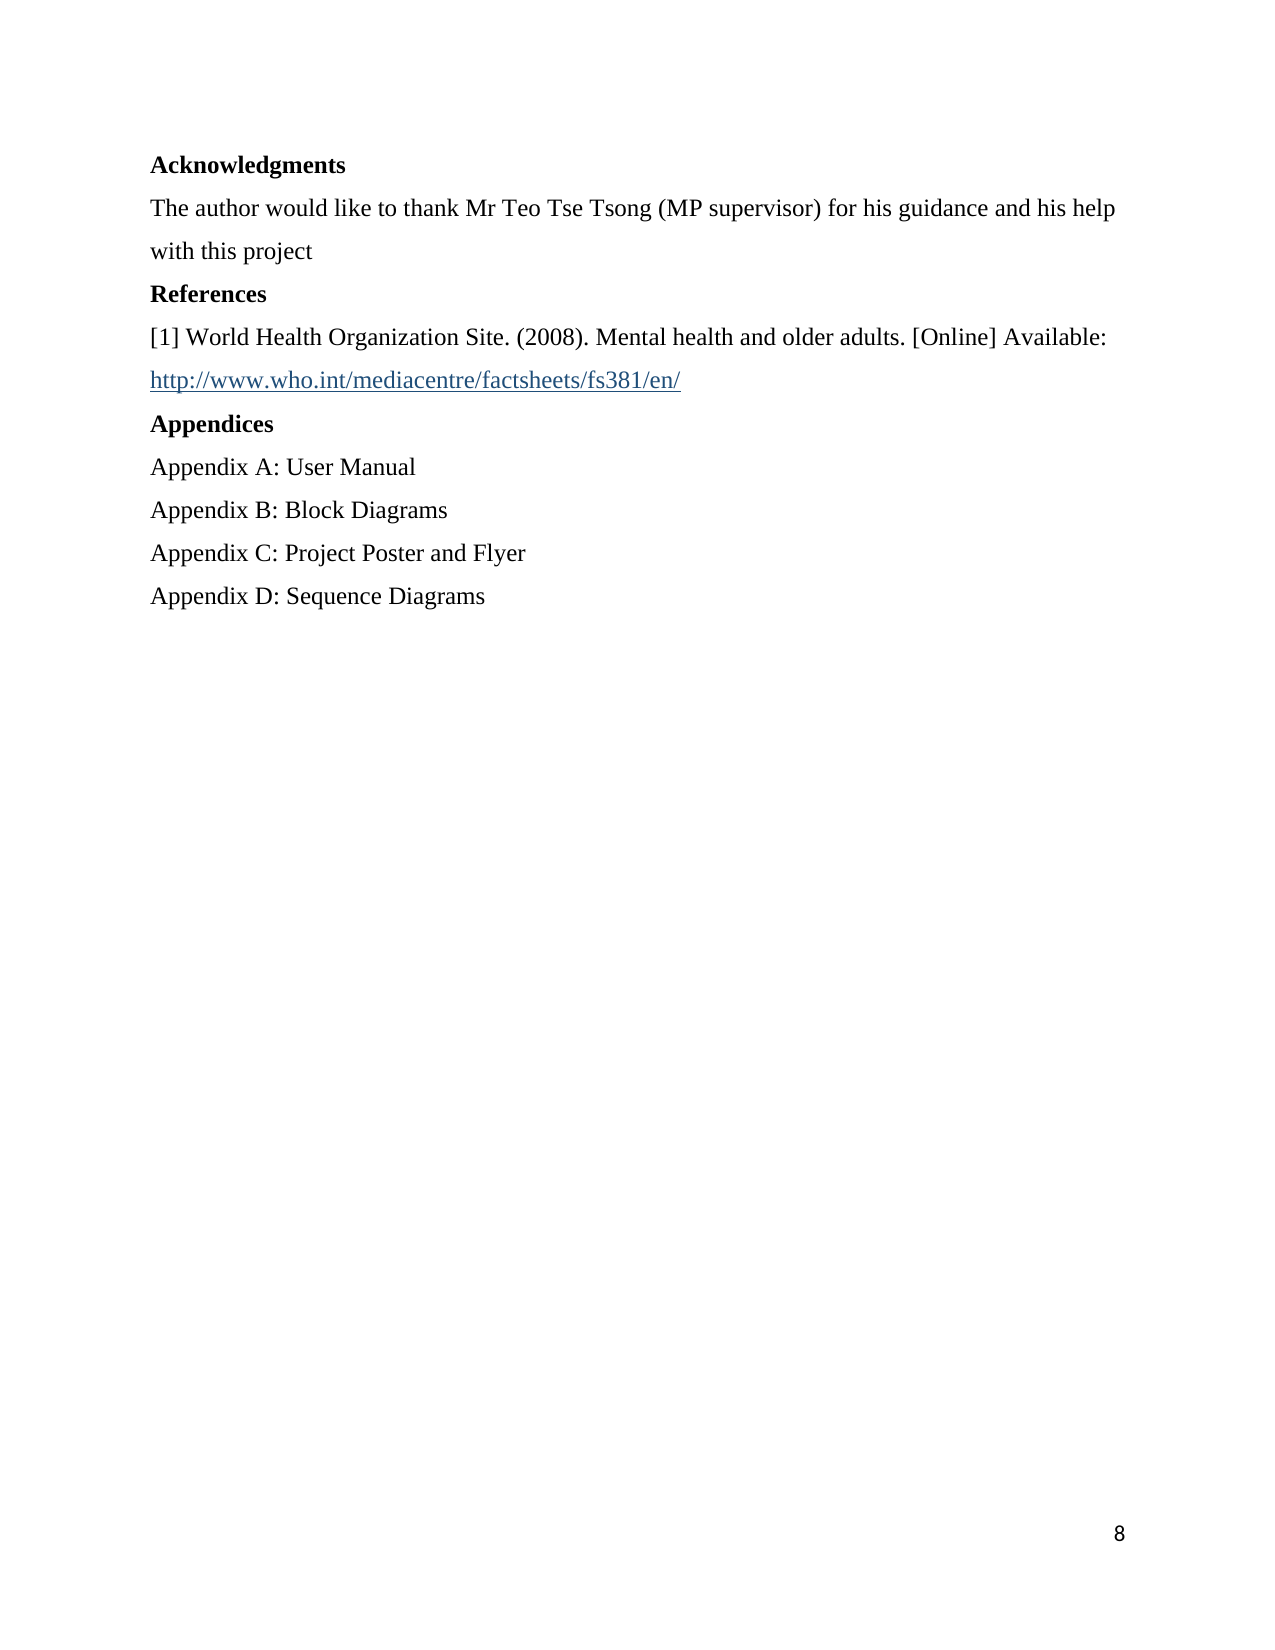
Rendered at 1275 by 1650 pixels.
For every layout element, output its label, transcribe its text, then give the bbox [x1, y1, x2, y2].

text Appendix B: Block Diagrams [150, 495, 1125, 524]
text The author would like to thank Mr Teo Tse Tsong (MP supervisor) for his guidance and his help with this project [150, 193, 1125, 265]
text Appendix C: Project Poster and Flyer [150, 538, 1125, 567]
text [1] World Health Organization Site. (2008). Mental health and older adults. [Online] Available: [150, 322, 1125, 351]
text Appendices [150, 409, 1125, 437]
text Appendix A: User Manual [150, 452, 1125, 481]
text References [150, 279, 1125, 308]
text http://www.who.int/mediacentre/factsheets/fs381/en/ [150, 366, 1125, 394]
text Acknowledgments [150, 150, 1125, 179]
text Appendix D: Sequence Diagrams [150, 581, 1125, 610]
